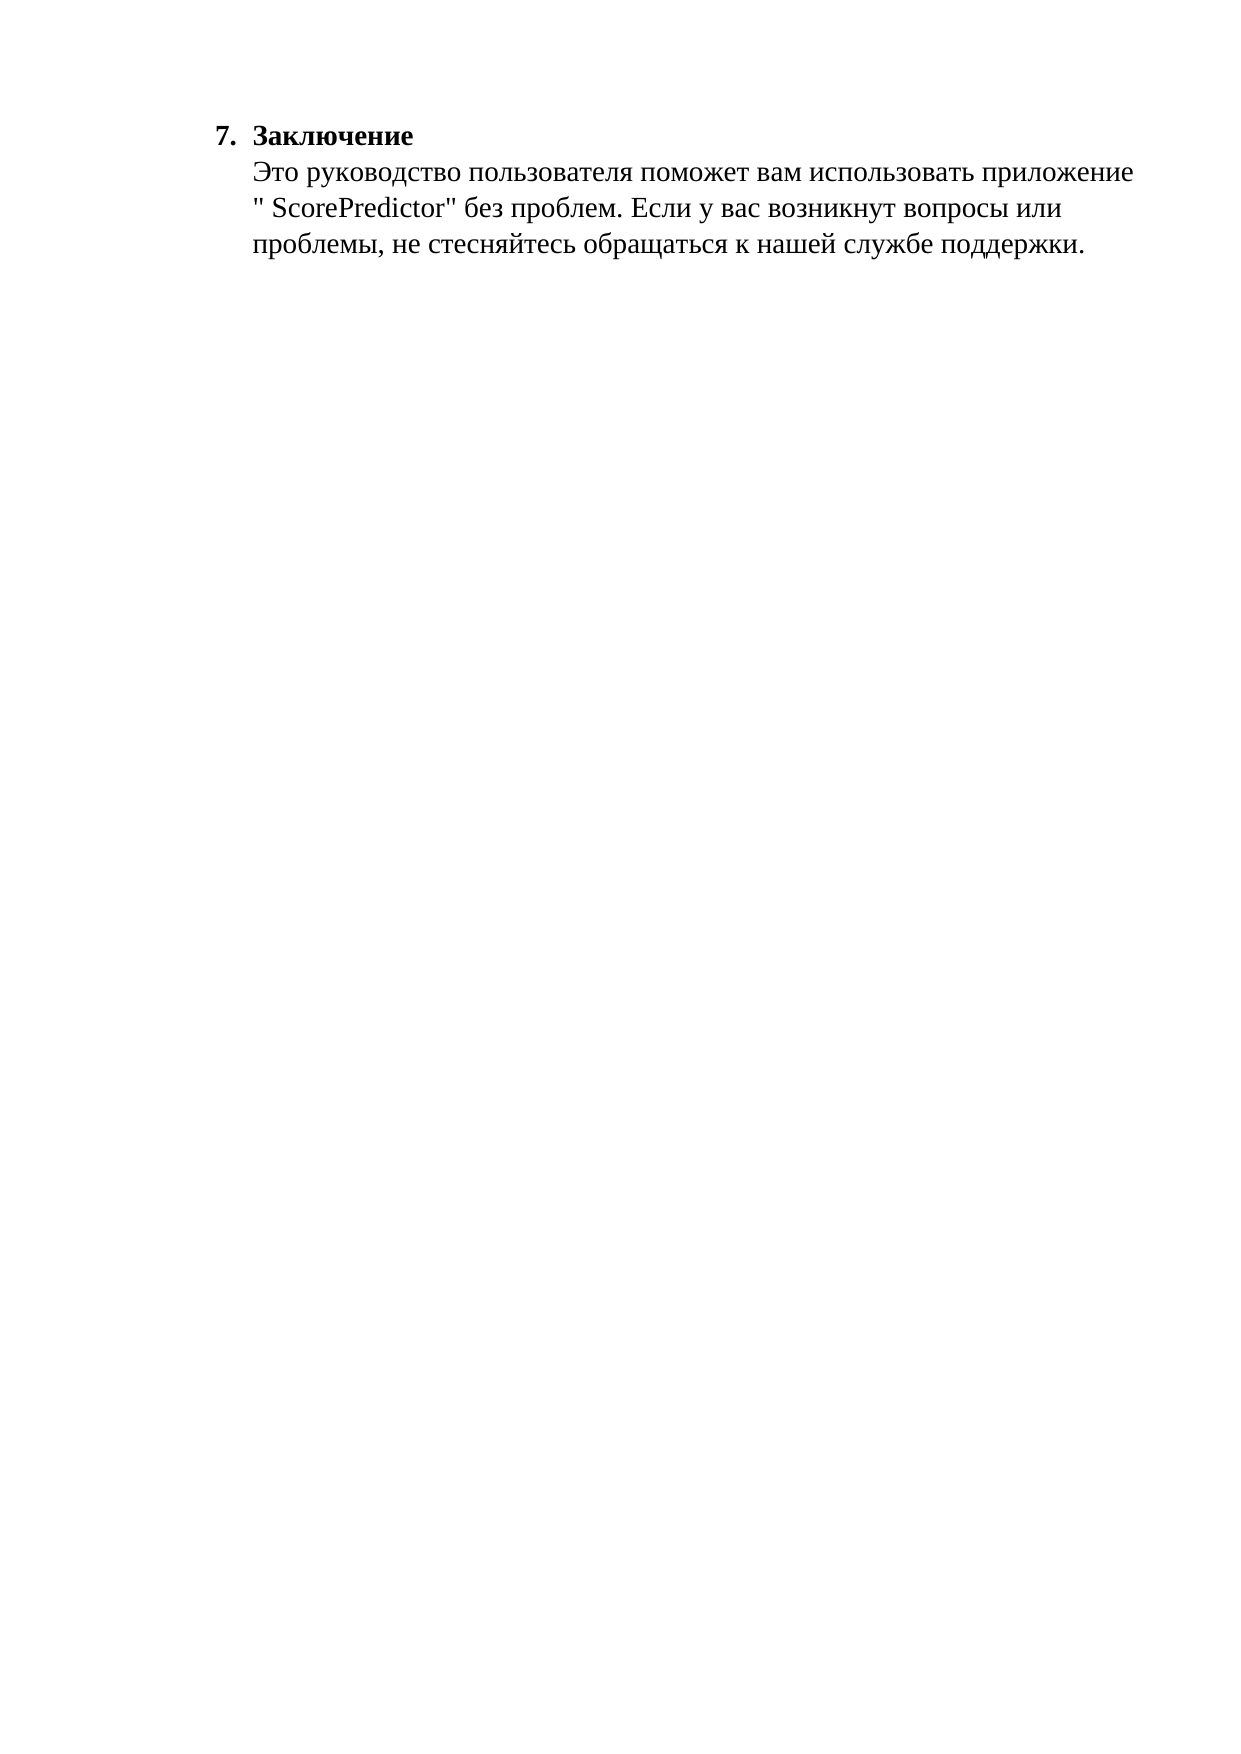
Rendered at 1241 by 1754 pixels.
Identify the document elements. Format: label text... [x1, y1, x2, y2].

list Это руководство пользователя поможет вам использовать приложение " ScorePredictor" без проблем. Если у вас возникнут вопросы или проблемы, не стесняйтесь обращаться к нашей службе поддержки. [252, 154, 1152, 260]
list Заключение [215, 118, 1152, 152]
